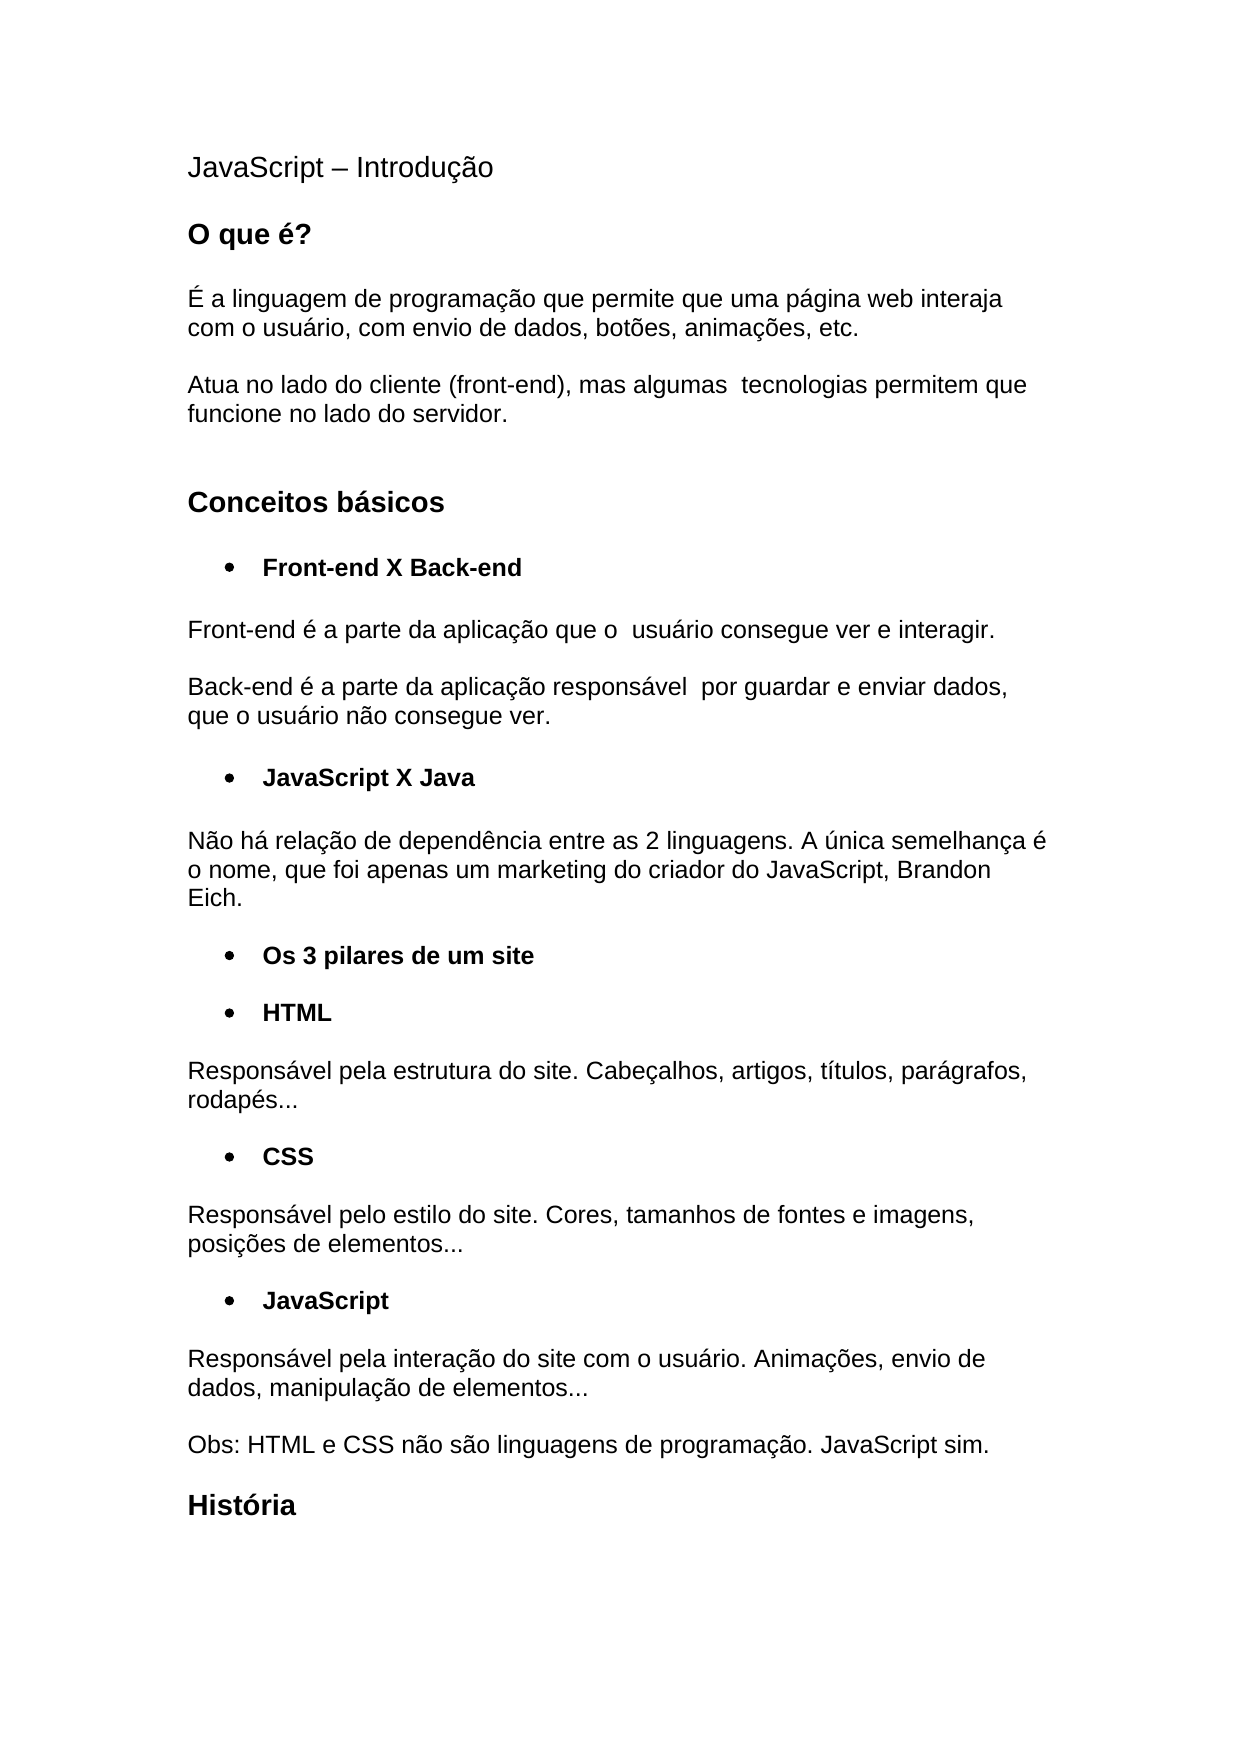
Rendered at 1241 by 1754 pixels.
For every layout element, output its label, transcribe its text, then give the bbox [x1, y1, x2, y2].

text Conceitos básicos [187, 485, 1053, 519]
list Front-end X Back-end [225, 552, 1053, 581]
text Obs: HTML e CSS não são linguagens de programação. JavaScript sim. [187, 1430, 1053, 1459]
text JavaScript – Introdução [187, 150, 1053, 183]
list JavaScript X Java [225, 763, 1053, 792]
text História [187, 1487, 1053, 1521]
list Os 3 pilares de um site [225, 941, 1053, 970]
list HTML [225, 998, 1053, 1027]
text O que é? [187, 217, 1053, 251]
text Responsável pelo estilo do site. Cores, tamanhos de fontes e imagens, posições de elementos... [187, 1200, 1053, 1257]
text Não há relação de dependência entre as 2 linguagens. A única semelhança é o nome, que foi apenas um marketing do criador do JavaScript, Brandon Eich. [187, 826, 1053, 912]
text Responsável pela estrutura do site. Cabeçalhos, artigos, títulos, parágrafos, rodapés... [187, 1056, 1053, 1113]
text Back-end é a parte da aplicação responsável por guardar e enviar dados, que o usuário não consegue ver. [187, 672, 1053, 730]
text É a linguagem de programação que permite que uma página web interaja com o usuário, com envio de dados, botões, animações, etc. [187, 284, 1053, 342]
list CSS [225, 1142, 1053, 1171]
text Atua no lado do cliente (front-end), mas algumas tecnologias permitem que funcione no lado do servidor. [187, 370, 1053, 428]
text Front-end é a parte da aplicação que o usuário consegue ver e interagir. [187, 615, 1053, 644]
text Responsável pela interação do site com o usuário. Animações, envio de dados, manipulação de elementos... [187, 1344, 1053, 1401]
list JavaScript [225, 1286, 1053, 1315]
